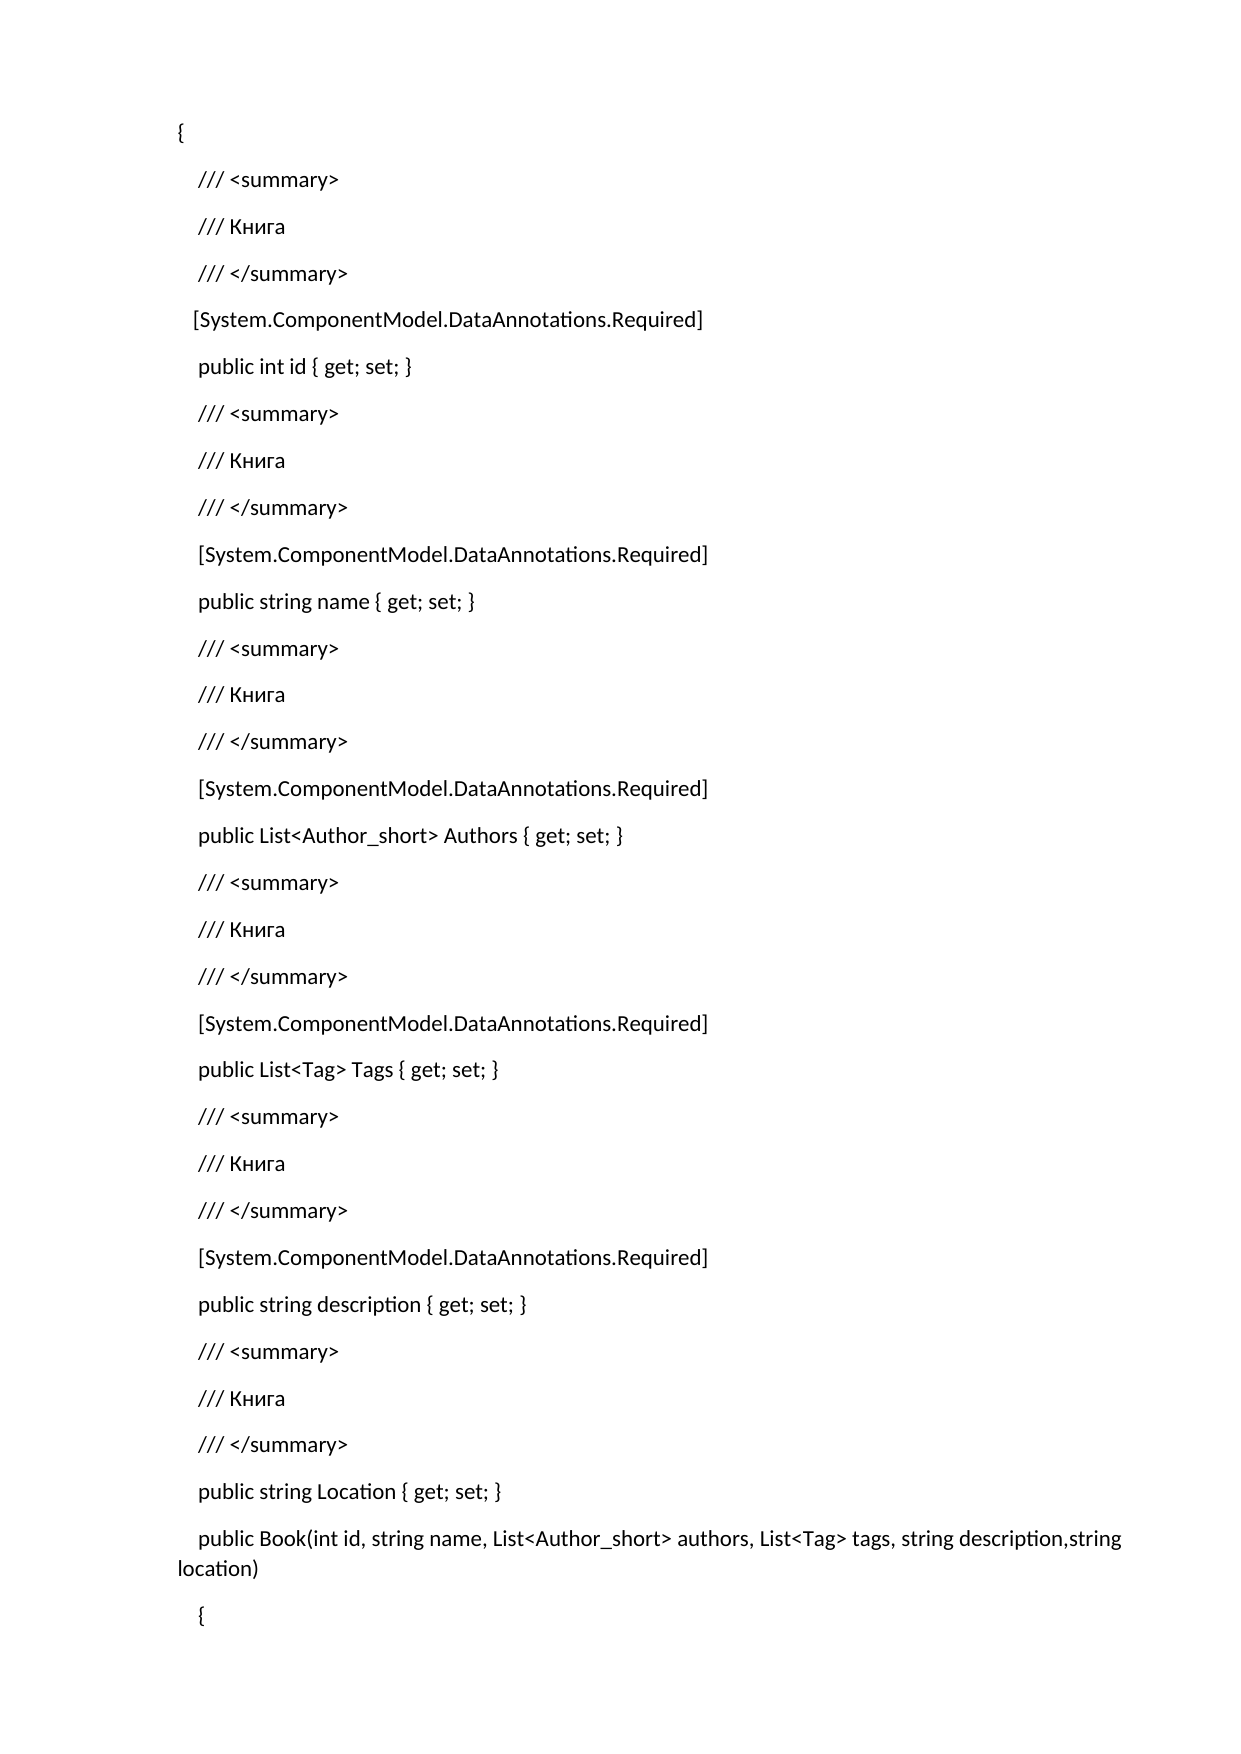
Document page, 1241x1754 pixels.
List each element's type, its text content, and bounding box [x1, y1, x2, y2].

text /// Книга [177, 681, 1152, 709]
text /// <summary> [177, 1102, 1152, 1131]
text [System.ComponentModel.DataAnnotations.Required] [177, 1009, 1152, 1037]
text [System.ComponentModel.DataAnnotations.Required] [177, 774, 1152, 802]
text public Book(int id, string name, List<Author_short> authors, List<Tag> tags, string description,string location) [177, 1524, 1152, 1583]
text [System.ComponentModel.DataAnnotations.Required] [177, 306, 1152, 334]
text /// Книга [177, 1149, 1152, 1177]
text public List<Author_short> Authors { get; set; } [177, 821, 1152, 849]
text public string Location { get; set; } [177, 1477, 1152, 1506]
text /// <summary> [177, 399, 1152, 427]
text /// Книга [177, 446, 1152, 474]
text { [177, 118, 1152, 146]
text /// </summary> [177, 493, 1152, 521]
text /// Книга [177, 212, 1152, 240]
text [System.ComponentModel.DataAnnotations.Required] [177, 1243, 1152, 1271]
text /// <summary> [177, 634, 1152, 662]
text /// </summary> [177, 1196, 1152, 1224]
text /// <summary> [177, 165, 1152, 193]
text /// </summary> [177, 1431, 1152, 1459]
text /// </summary> [177, 962, 1152, 990]
text { [177, 1601, 1152, 1629]
text /// Книга [177, 1384, 1152, 1412]
text /// <summary> [177, 1337, 1152, 1365]
text /// Книга [177, 915, 1152, 943]
text /// <summary> [177, 868, 1152, 896]
text /// </summary> [177, 727, 1152, 756]
text /// </summary> [177, 259, 1152, 287]
text [System.ComponentModel.DataAnnotations.Required] [177, 540, 1152, 568]
text public int id { get; set; } [177, 352, 1152, 381]
text public string name { get; set; } [177, 587, 1152, 615]
text public string description { get; set; } [177, 1290, 1152, 1318]
text public List<Tag> Tags { get; set; } [177, 1056, 1152, 1084]
